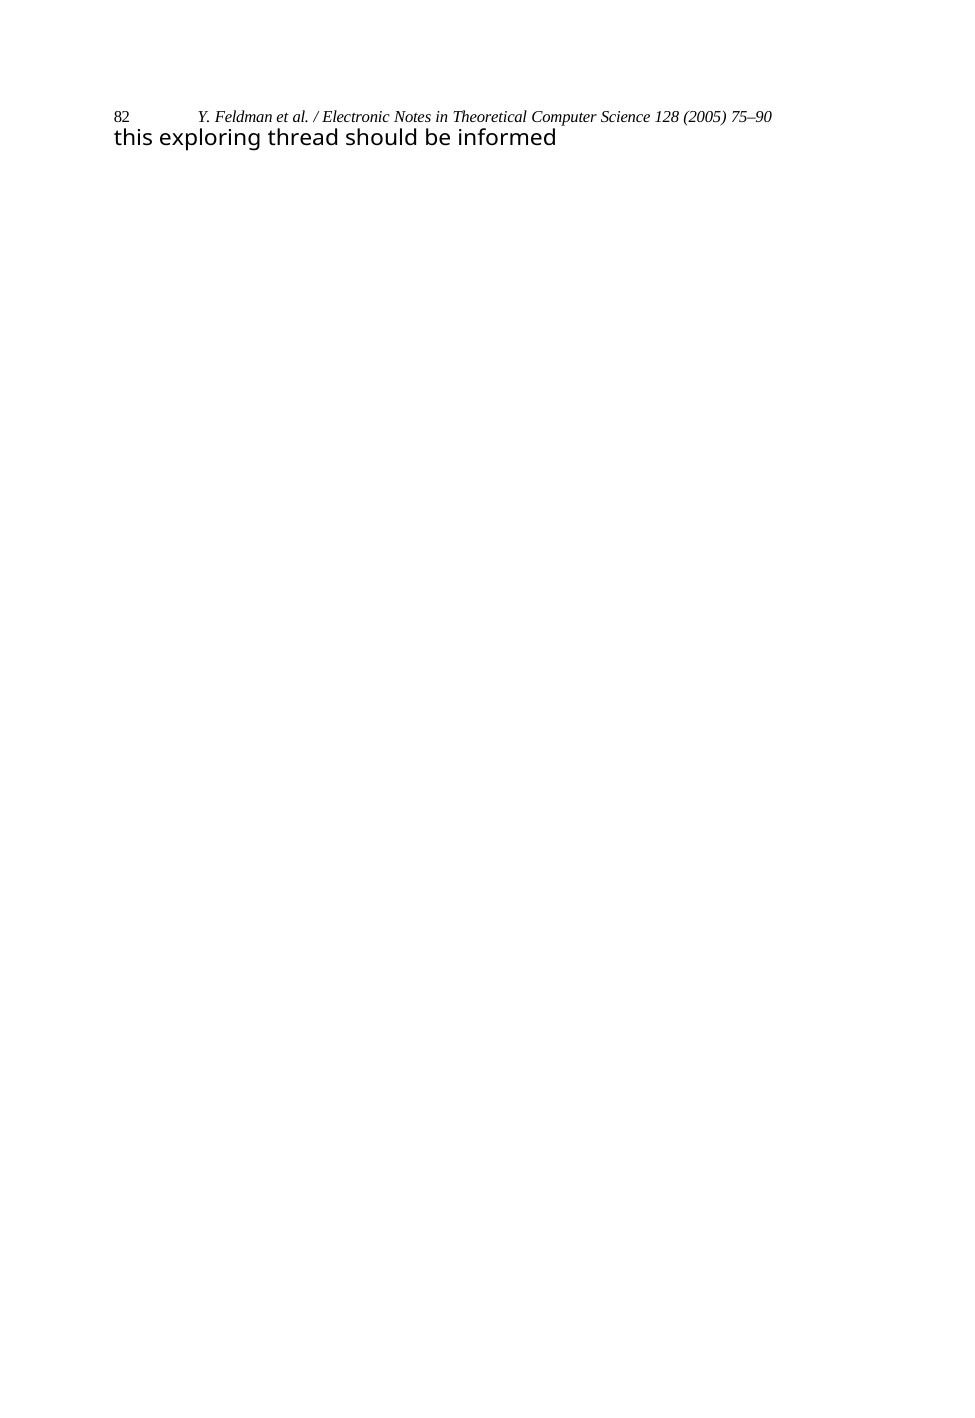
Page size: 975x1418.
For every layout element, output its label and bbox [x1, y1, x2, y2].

text [113, 125, 862, 151]
